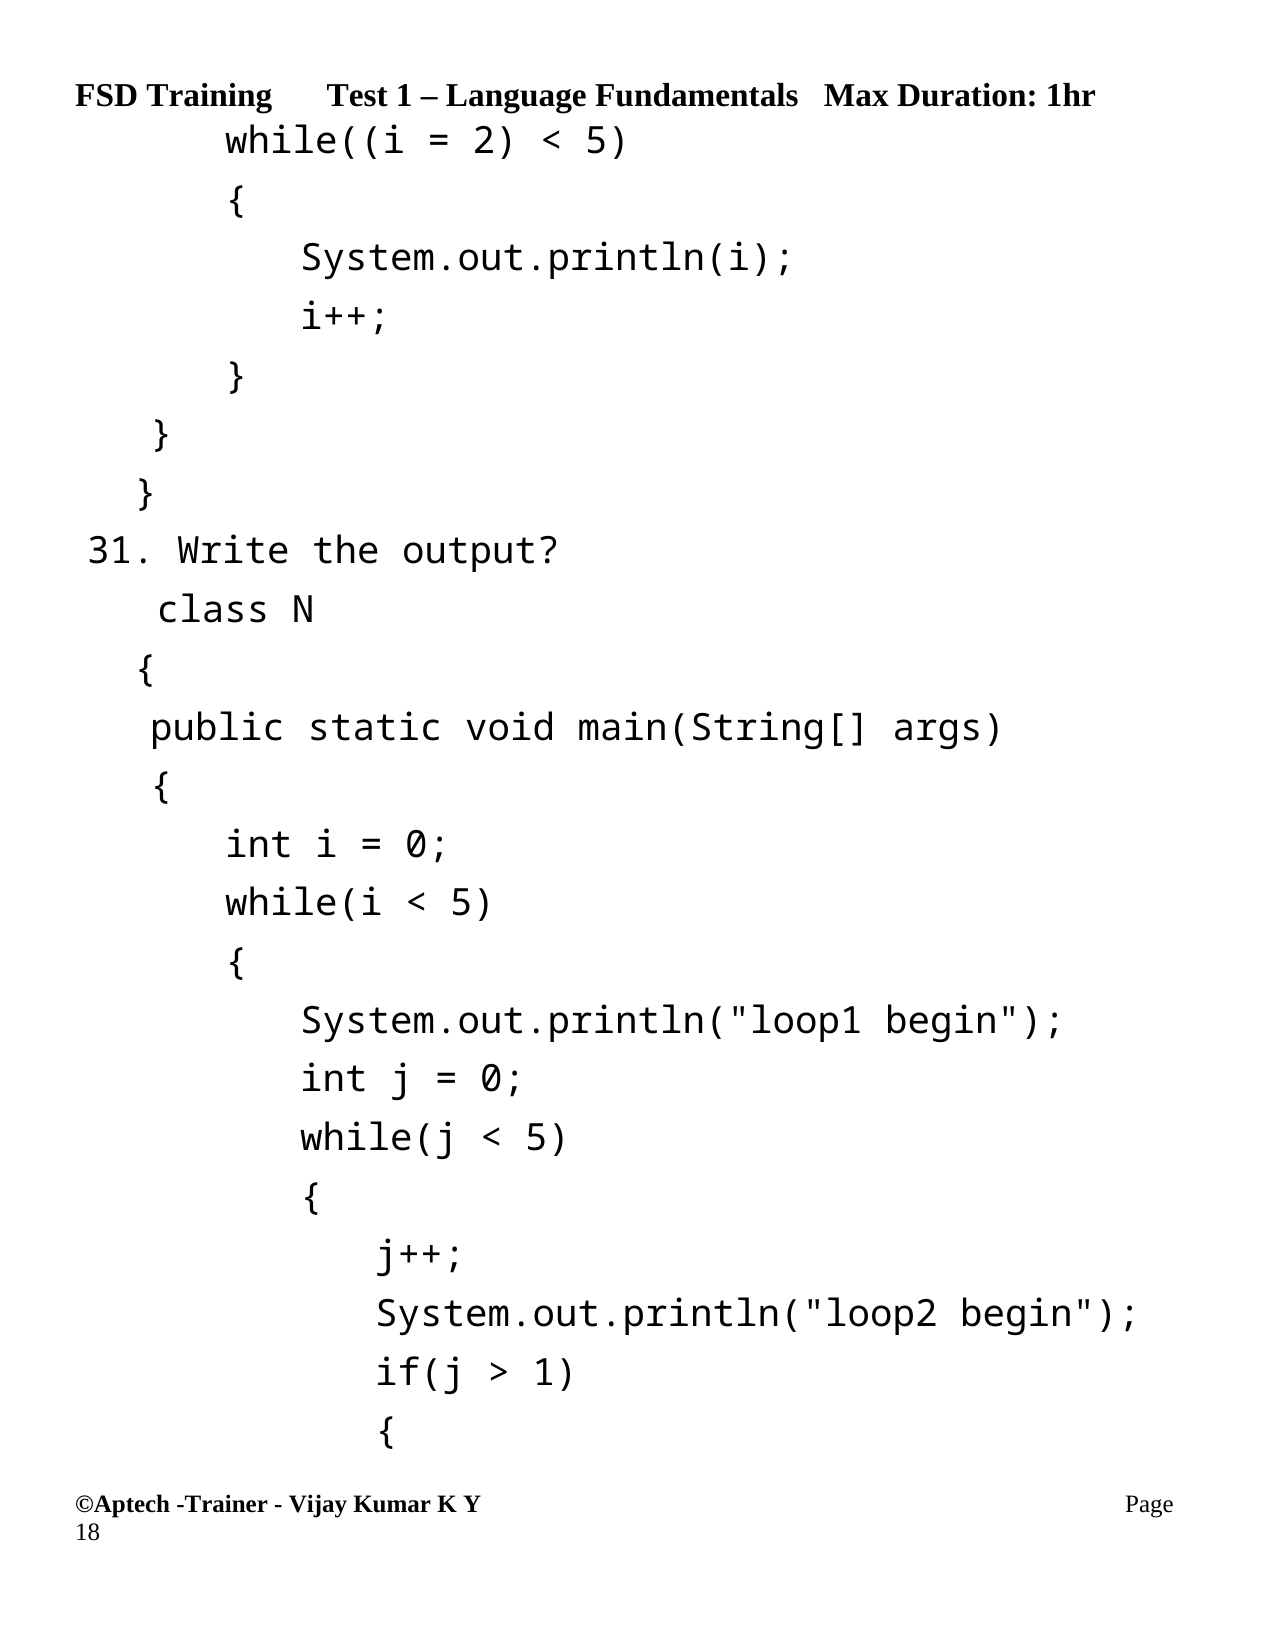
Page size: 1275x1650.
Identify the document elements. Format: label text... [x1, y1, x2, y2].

list if(j > 1) [134, 1345, 1200, 1396]
list public static void main(String[] args) [134, 700, 1200, 751]
list System.out.println("loop1 begin"); [134, 993, 1200, 1044]
list } [134, 348, 1200, 399]
list } [134, 407, 1200, 458]
list System.out.println(i); [134, 231, 1200, 282]
list j++; [134, 1228, 1200, 1279]
list while(j < 5) [134, 1110, 1200, 1161]
list int j = 0; [134, 1052, 1200, 1103]
list int i = 0; [134, 817, 1200, 868]
list Write the output? [87, 524, 1200, 575]
list { [134, 934, 1200, 985]
list { [134, 641, 1200, 692]
list while((i = 2) < 5) [134, 113, 1200, 164]
list { [134, 758, 1200, 809]
list } [134, 465, 1200, 516]
list { [134, 172, 1200, 223]
list { [134, 1169, 1200, 1220]
list class N [134, 582, 1200, 633]
list { [134, 1403, 1200, 1454]
list System.out.println("loop2 begin"); [134, 1286, 1200, 1337]
list i++; [134, 289, 1200, 340]
list while(i < 5) [134, 876, 1200, 927]
